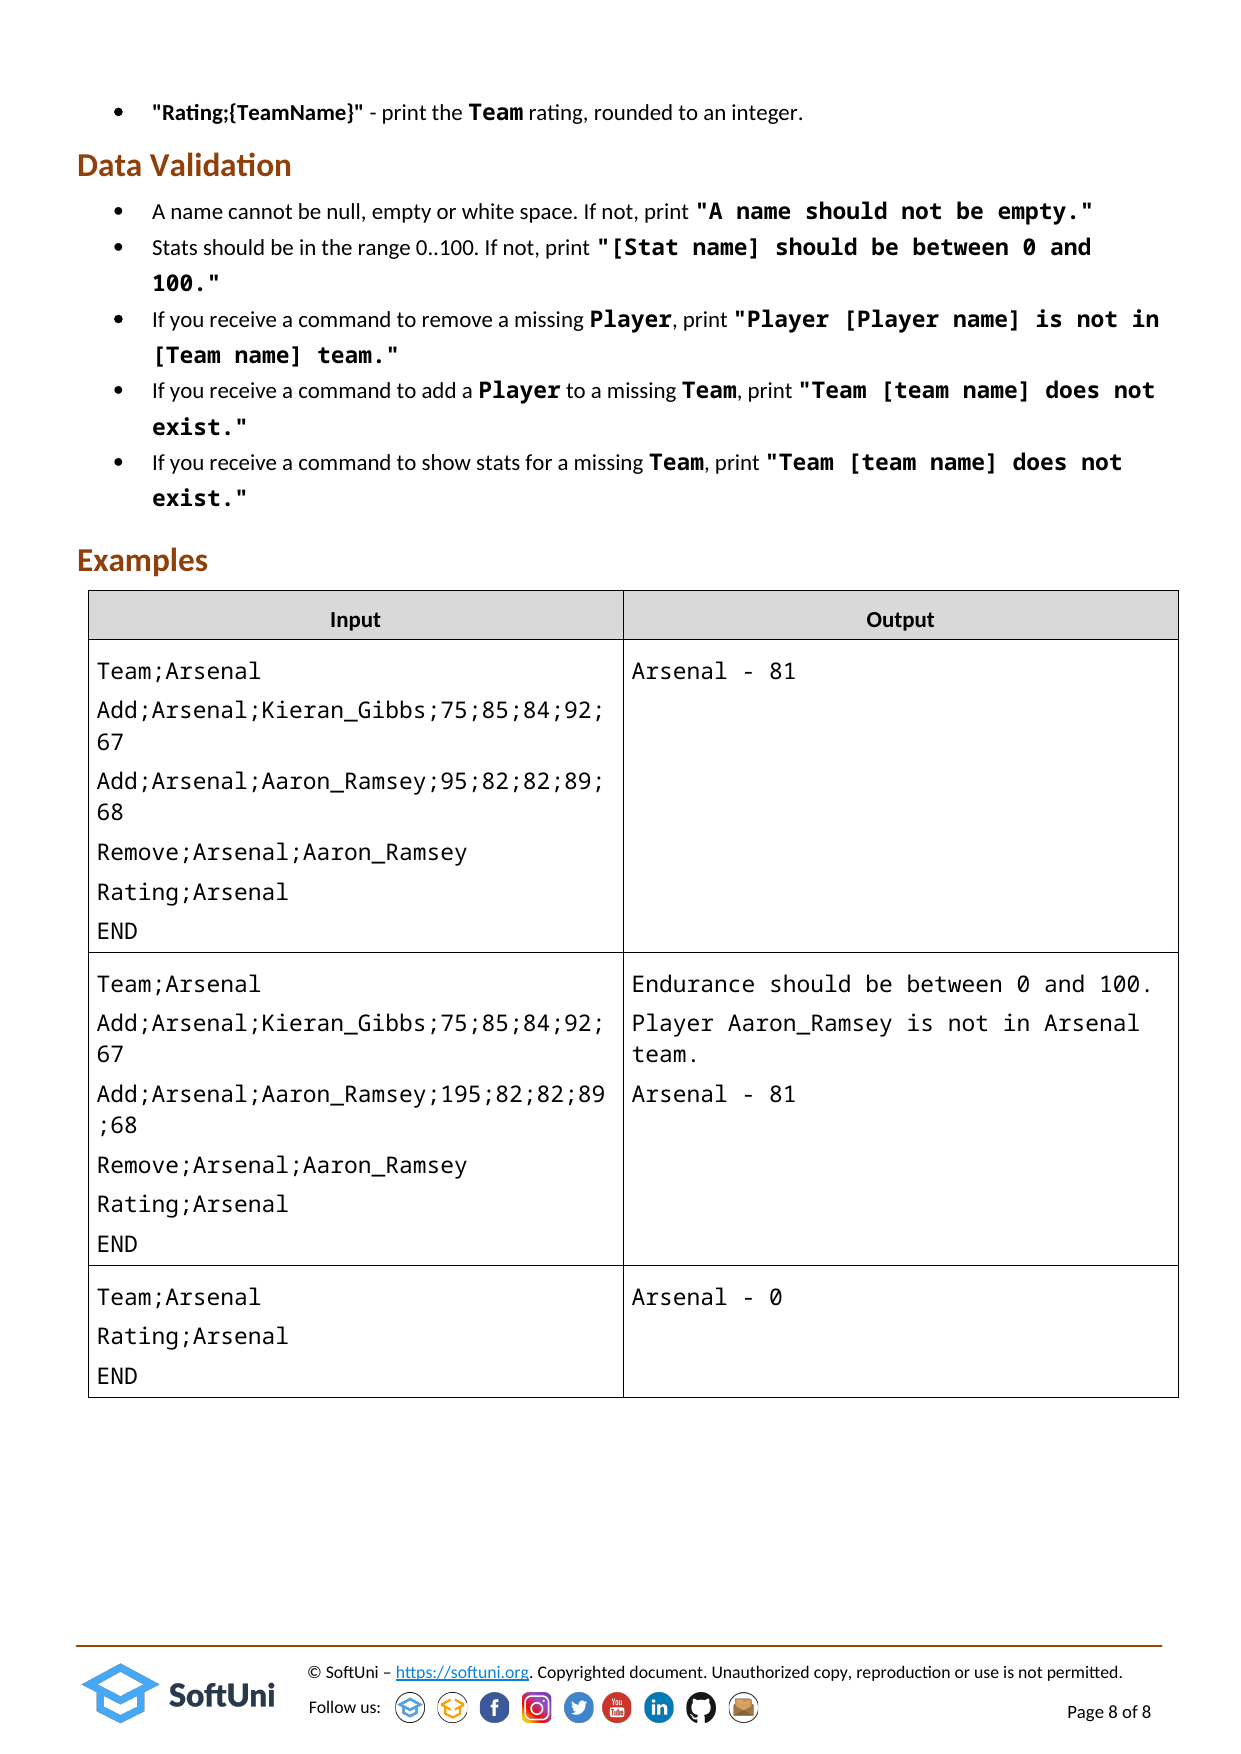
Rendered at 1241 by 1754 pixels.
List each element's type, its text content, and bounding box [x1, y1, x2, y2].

picture [644, 1714, 653, 1723]
table_header Output [624, 591, 1178, 639]
list If you receive a command to show stats for a missing Team, print "Team [team name] does not exist." [114, 446, 1163, 513]
picture [602, 1692, 632, 1723]
table_cell Team;Arsenal Add;Arsenal;Kieran_Gibbs;75;85;84;92;67 Add;Arsenal;Aaron_Ramsey;195;82;82;89;68 Remove;Arsenal;Aaron_Ramsey Rating;Arsenal END [89, 953, 623, 1265]
list If you receive a command to remove a missing Player, print "Player [Player name] is not in [Team name] team." [114, 303, 1163, 370]
table_cell Endurance should be between 0 and 100. Player Aaron_Ramsey is not in Arsenal team. Arsenal - 81 [624, 953, 1178, 1265]
picture [644, 1692, 653, 1701]
picture [395, 1692, 425, 1723]
table_cell Team;Arsenal Rating;Arsenal END [89, 1266, 623, 1397]
list "Rating;{TeamName}" - print the Team rating, rounded to an integer. [114, 95, 1163, 127]
list A name cannot be null, empty or white space. If not, print "A name should not be empty." [114, 195, 1163, 226]
picture [686, 1692, 716, 1723]
picture [728, 1692, 759, 1723]
table_cell Team;Arsenal Add;Arsenal;Kieran_Gibbs;75;85;84;92;67 Add;Arsenal;Aaron_Ramsey;95;82;82;89;68 Remove;Arsenal;Aaron_Ramsey Rating;Arsenal END [89, 640, 623, 952]
picture [665, 1714, 674, 1723]
picture [564, 1692, 594, 1723]
subtitle Examples [77, 539, 1163, 580]
table_header Input [89, 591, 623, 639]
picture [658, 1705, 667, 1714]
table_cell Arsenal - 0 [624, 1266, 1178, 1397]
picture [479, 1692, 510, 1723]
list Stats should be in the range 0..100. If not, print "[Stat name] should be between 0 and 100." [114, 231, 1163, 298]
picture [437, 1692, 468, 1723]
picture [665, 1692, 674, 1701]
subtitle Data Validation [77, 144, 1163, 184]
picture [522, 1692, 552, 1723]
table_cell Arsenal - 81 [624, 640, 1178, 952]
list If you receive a command to add a Player to a missing Team, print "Team [team name] does not exist." [114, 374, 1163, 442]
picture [75, 1658, 281, 1729]
